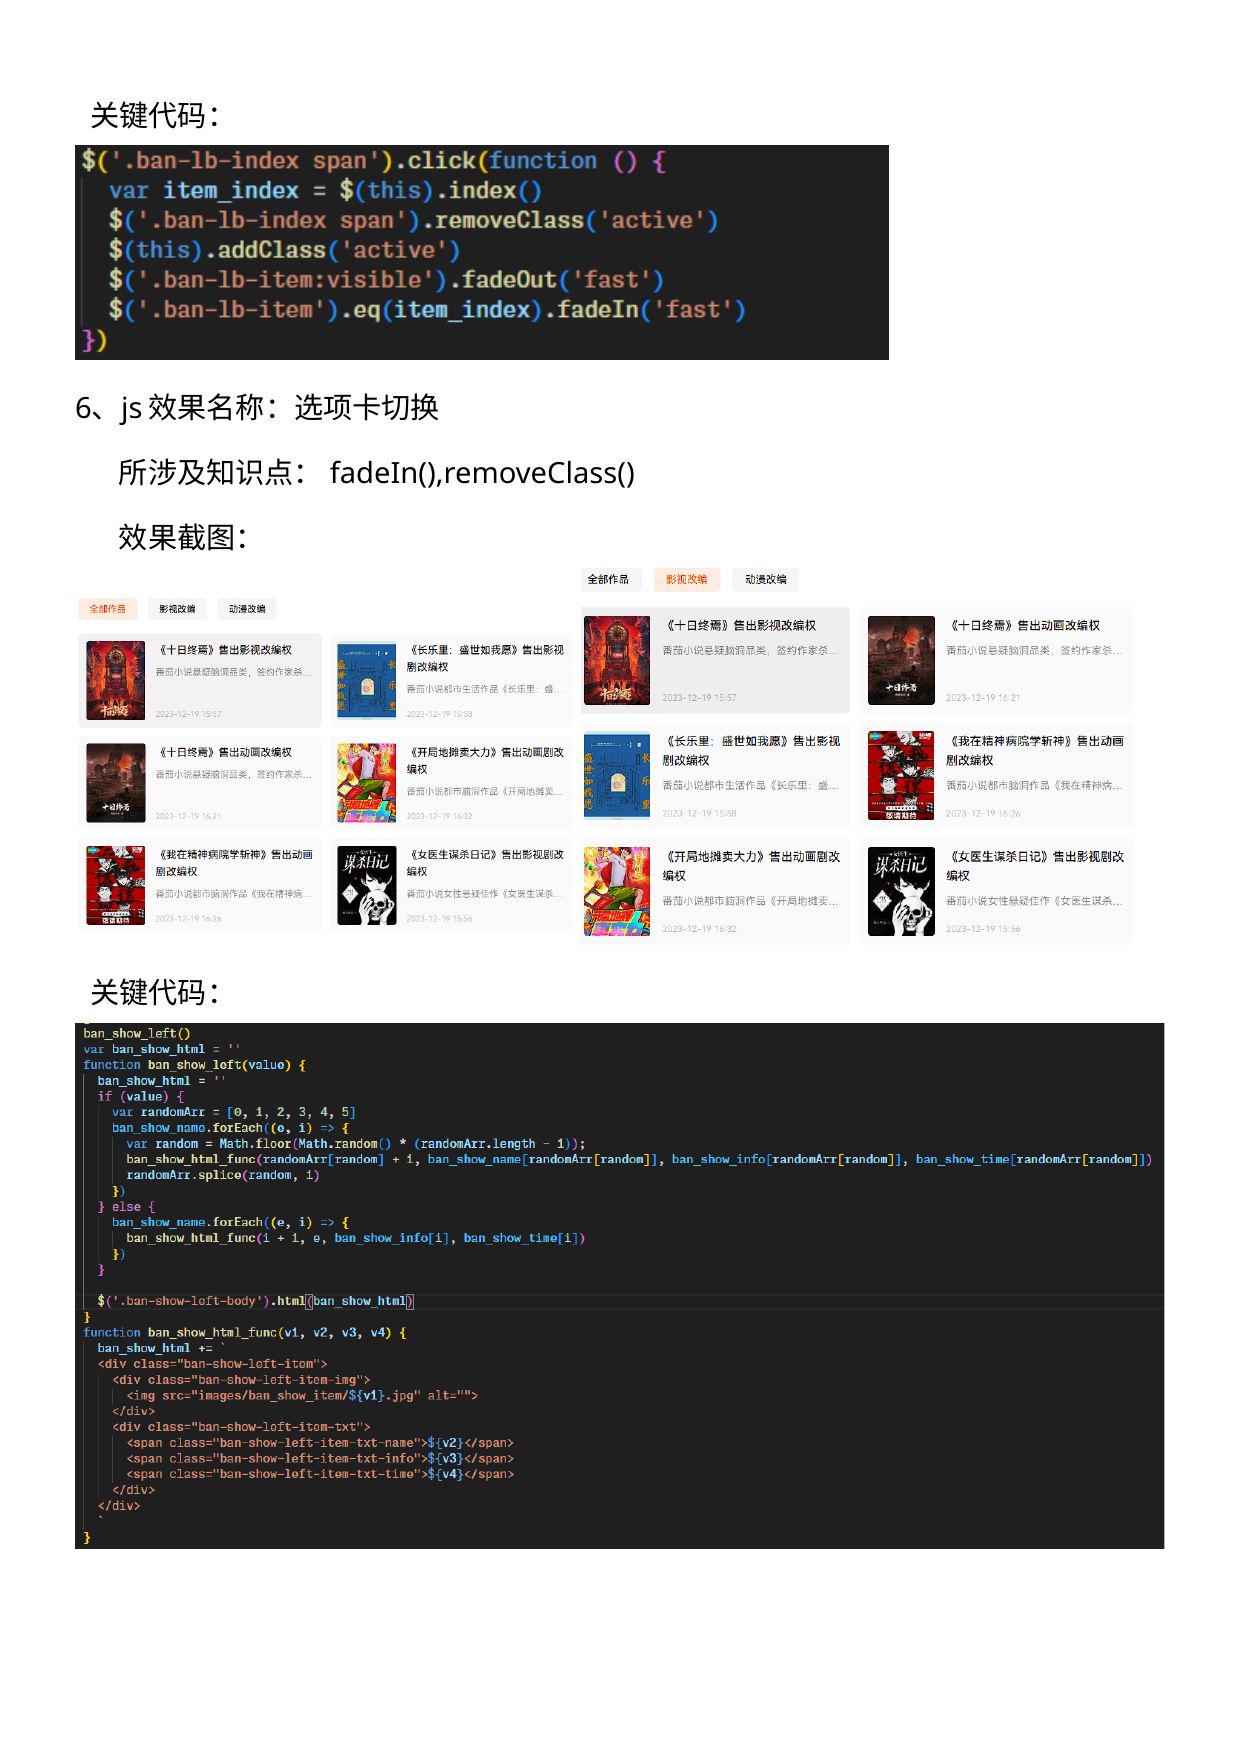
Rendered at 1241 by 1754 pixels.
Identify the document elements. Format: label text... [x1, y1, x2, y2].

picture [75, 1023, 1165, 1549]
text 关键代码： [75, 81, 1165, 146]
picture [75, 568, 1147, 948]
text 6、js效果名称：选项卡切换 [75, 373, 1165, 438]
text 效果截图： [75, 503, 1165, 568]
text 所涉及知识点： fadeIn(),removeClass() [75, 438, 1165, 503]
text 关键代码： [75, 958, 1165, 1023]
picture [75, 145, 889, 360]
